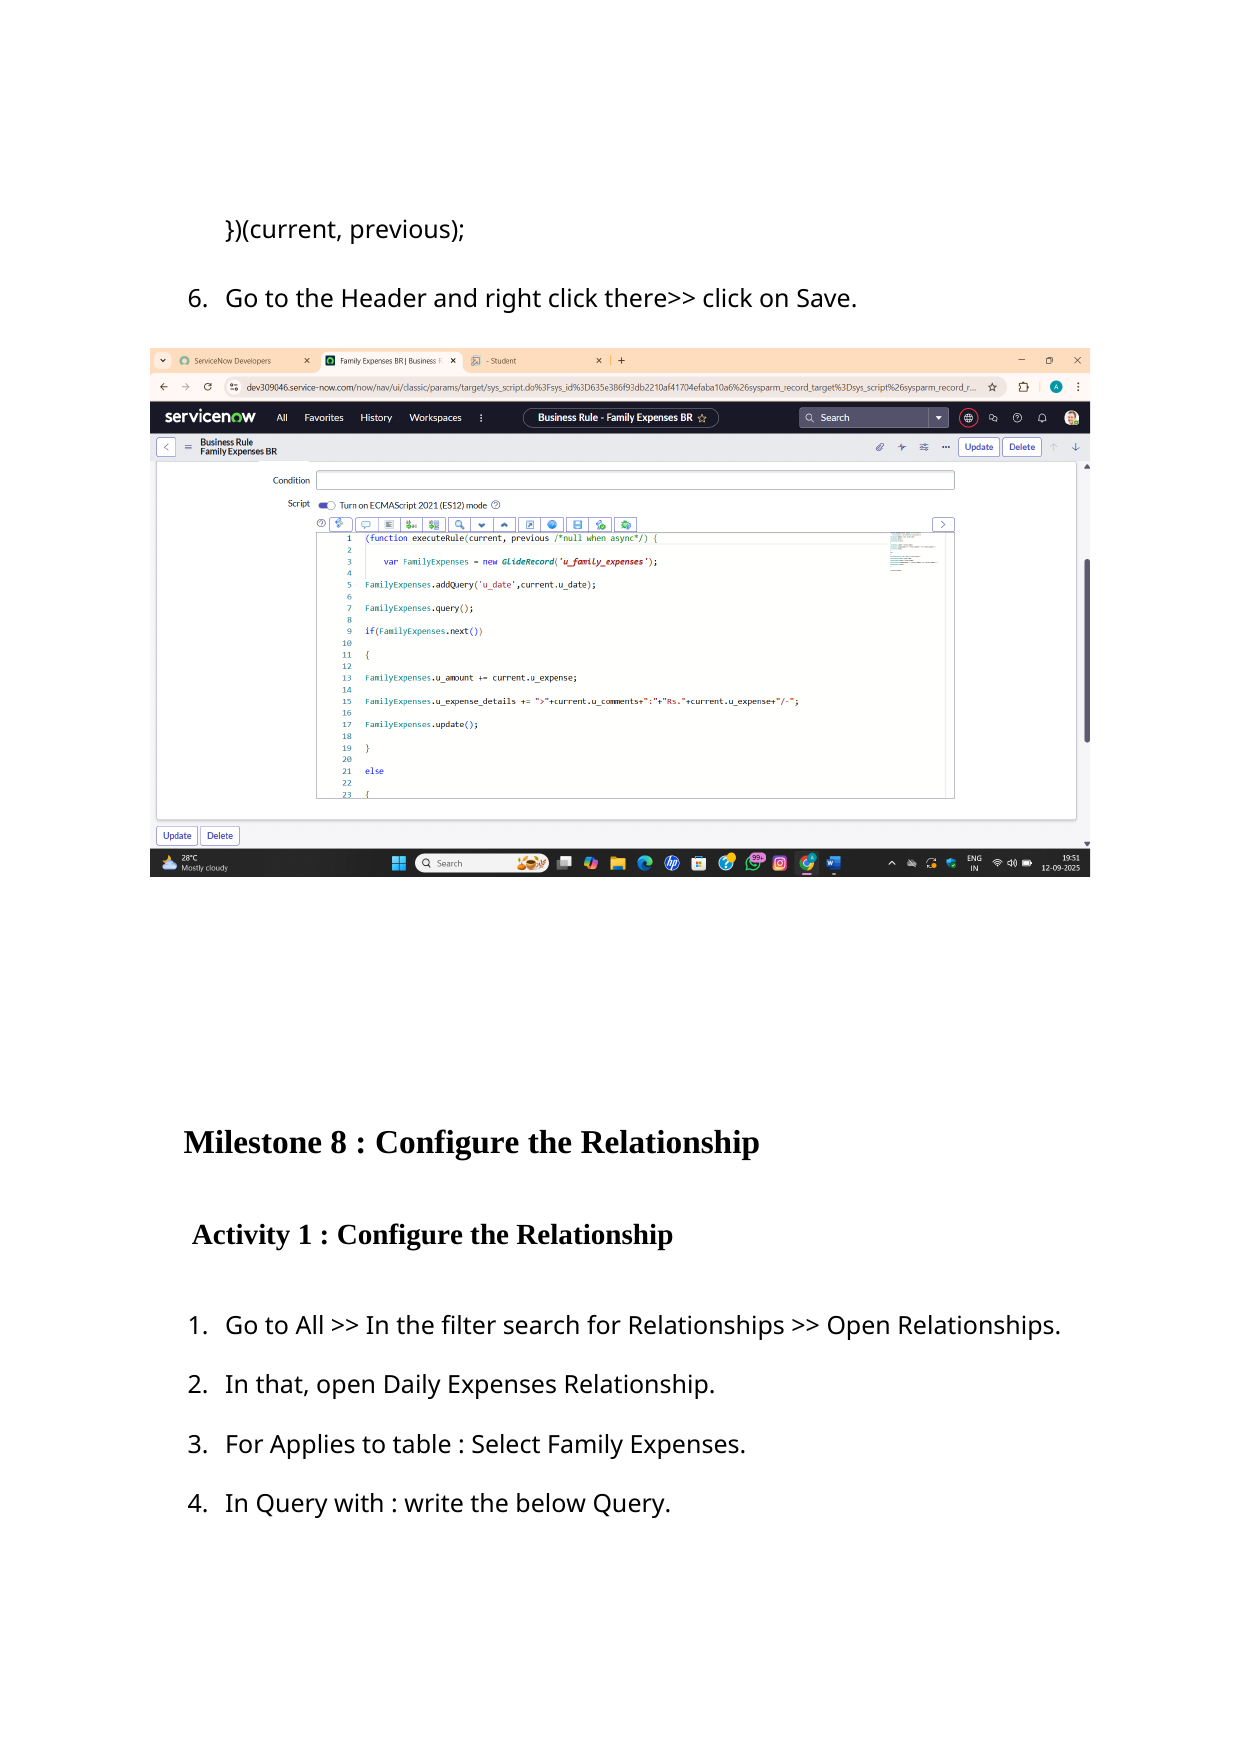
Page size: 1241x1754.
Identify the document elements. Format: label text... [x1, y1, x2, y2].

text })(current, previous); [225, 212, 1090, 246]
picture [150, 348, 1091, 877]
list Go to the Header and right click there>> click on Save. [187, 280, 1090, 314]
subtitle Milestone 8 : Configure the Relationship [150, 1101, 1090, 1160]
subtitle In that, open Daily Expenses Relationship. [187, 1373, 1090, 1432]
subtitle Activity 1 : Configure the Relationship [150, 1192, 1090, 1251]
subtitle Go to All >> In the filter search for Relationships >> Open Relationships. [187, 1282, 1090, 1342]
subtitle For Applies to table : Select Family Expenses. [187, 1463, 1090, 1523]
